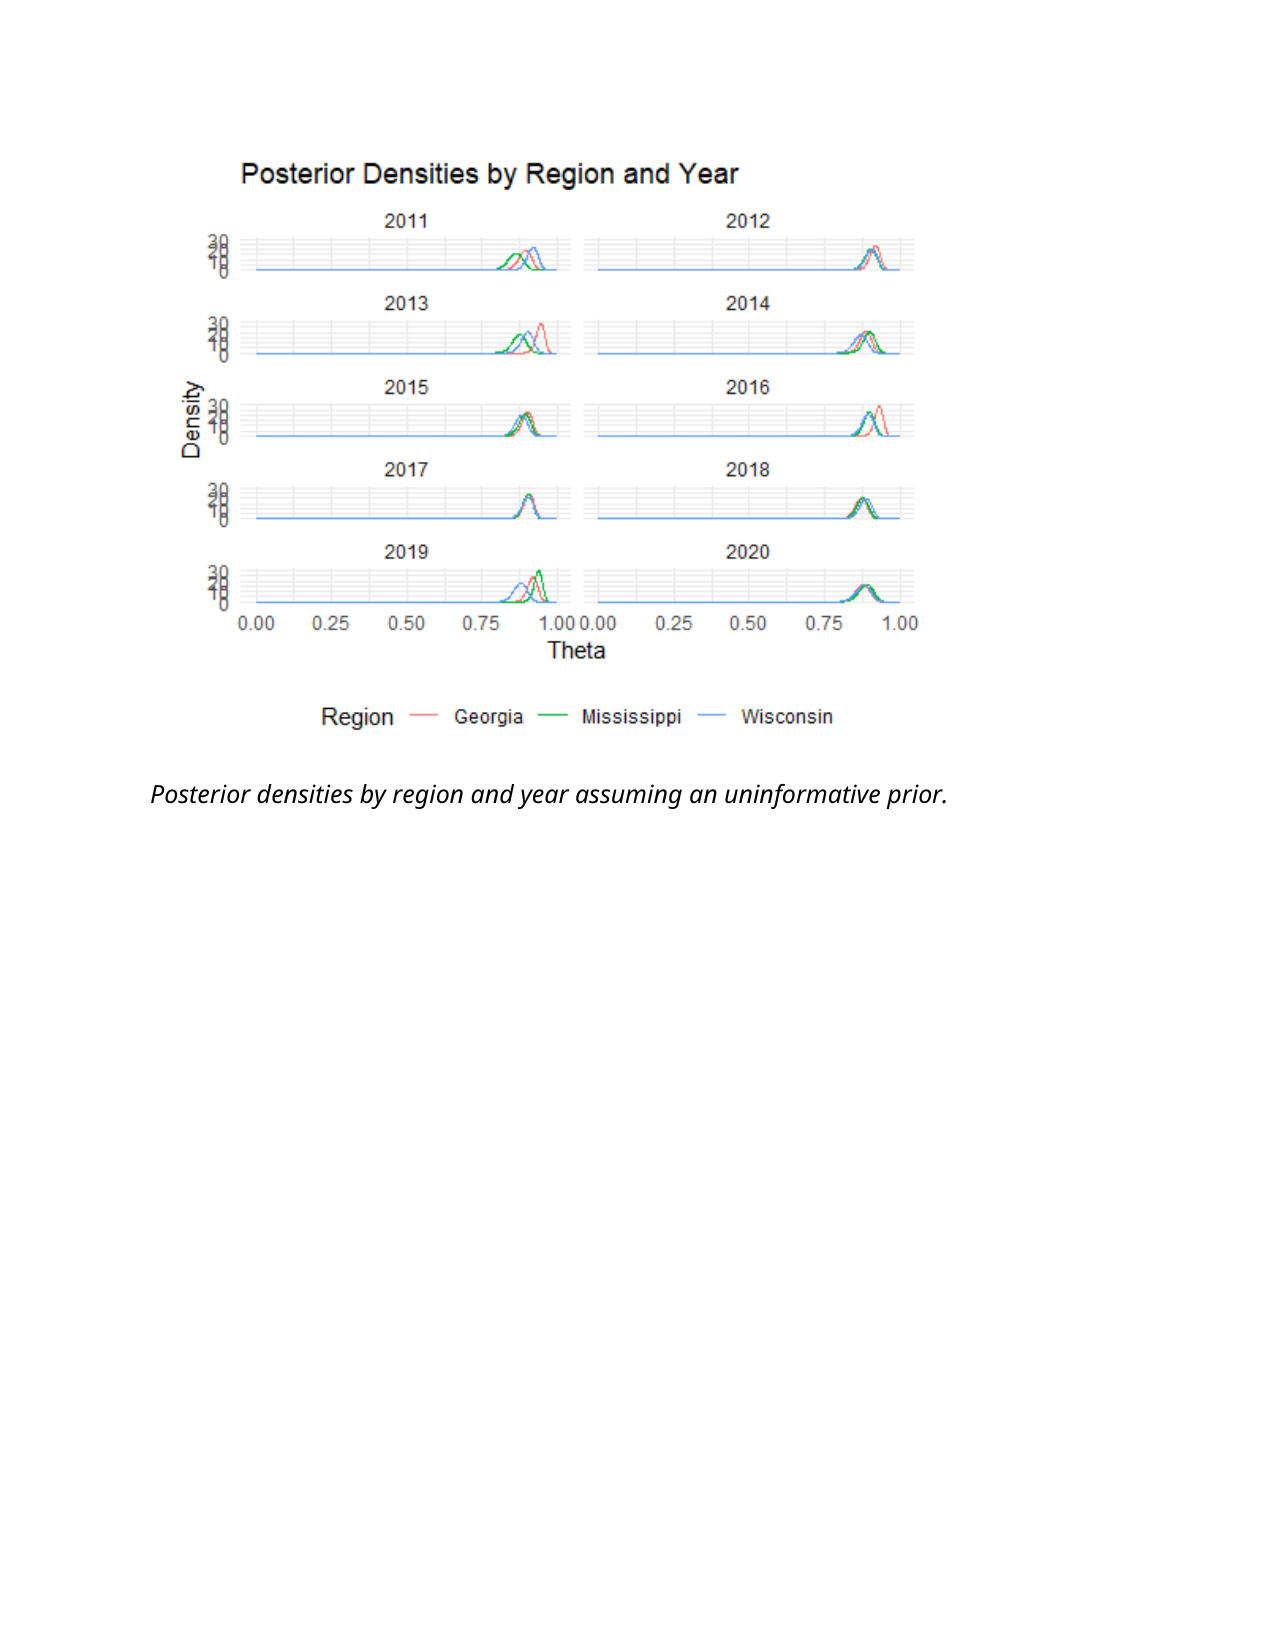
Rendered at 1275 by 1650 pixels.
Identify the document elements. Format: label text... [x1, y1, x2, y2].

picture [168, 150, 927, 757]
text Posterior densities by region and year assuming an uninformative prior. [150, 777, 1125, 811]
